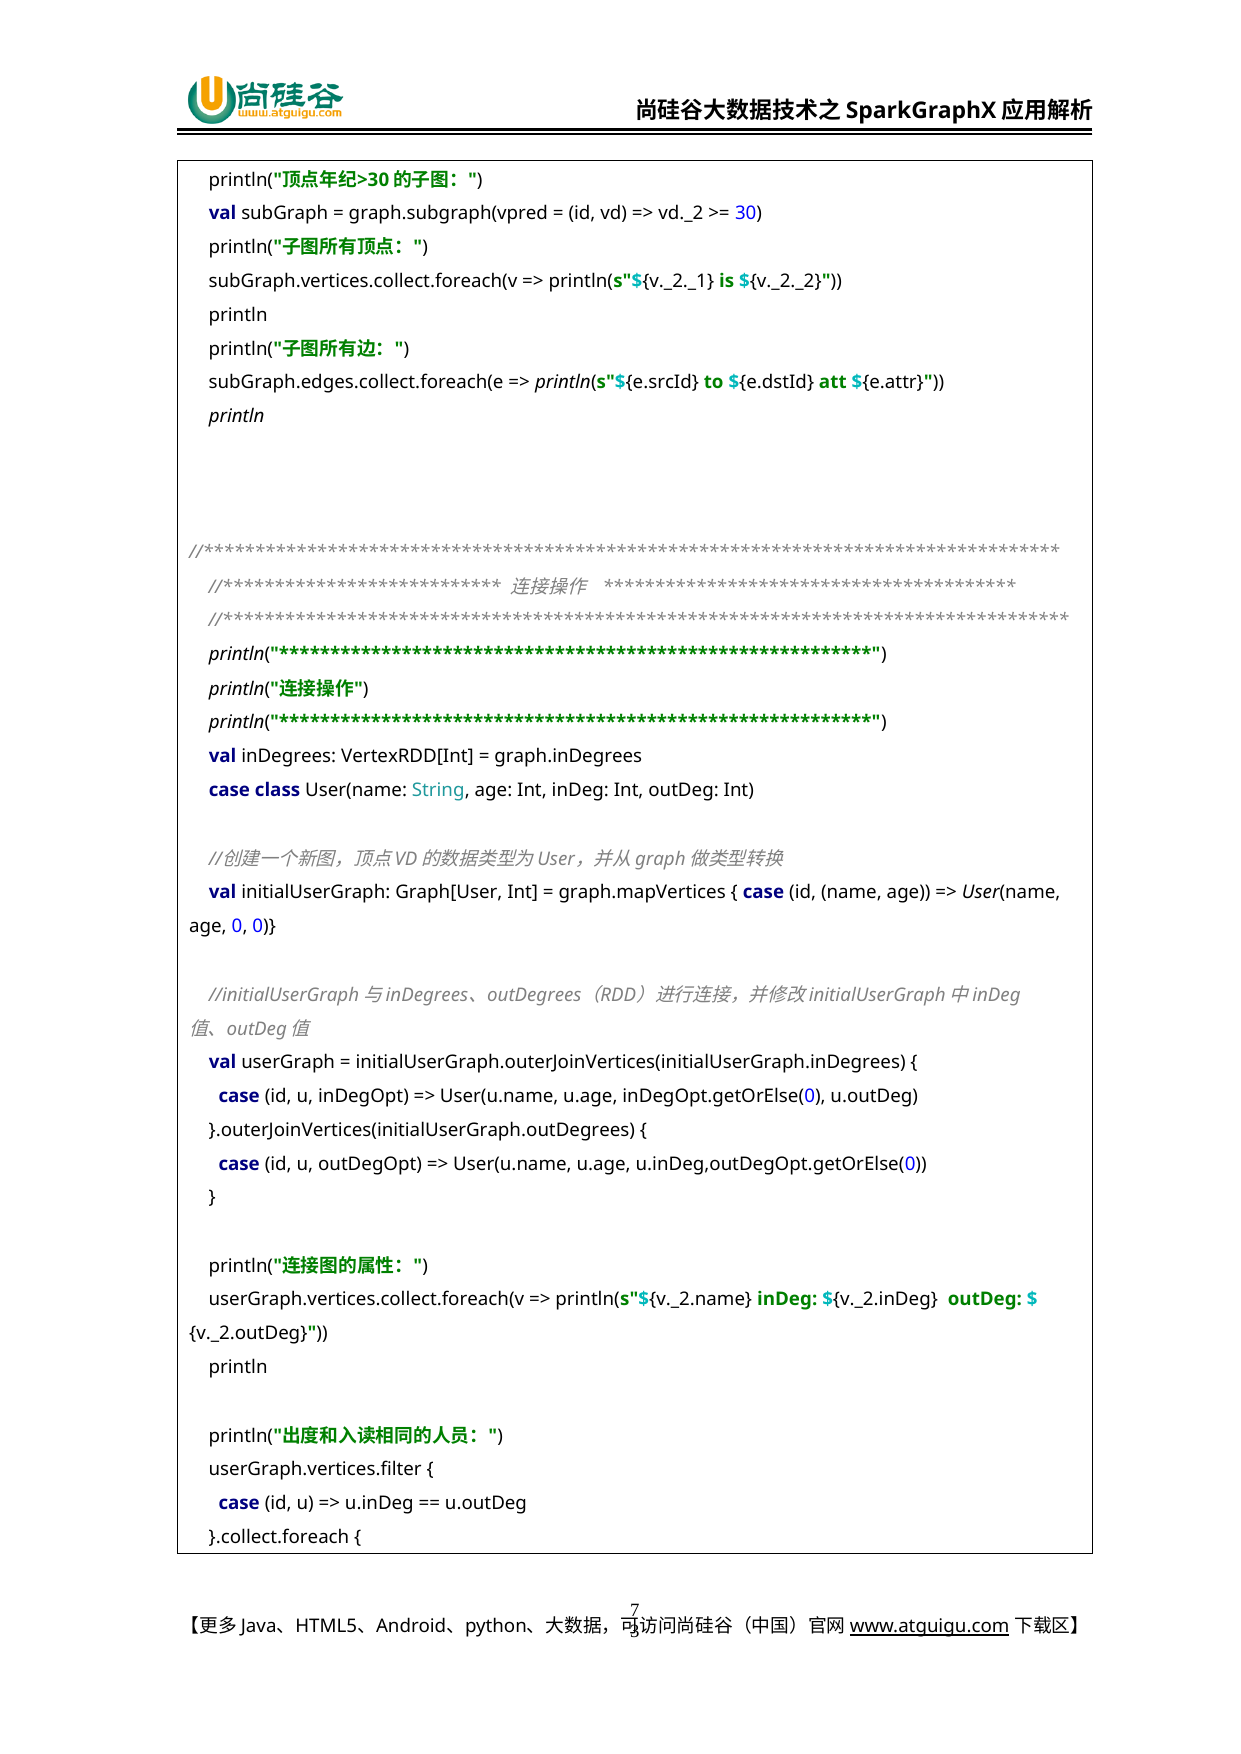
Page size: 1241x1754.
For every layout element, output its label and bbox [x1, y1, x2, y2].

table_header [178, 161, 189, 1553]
picture [177, 68, 362, 128]
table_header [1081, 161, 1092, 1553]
